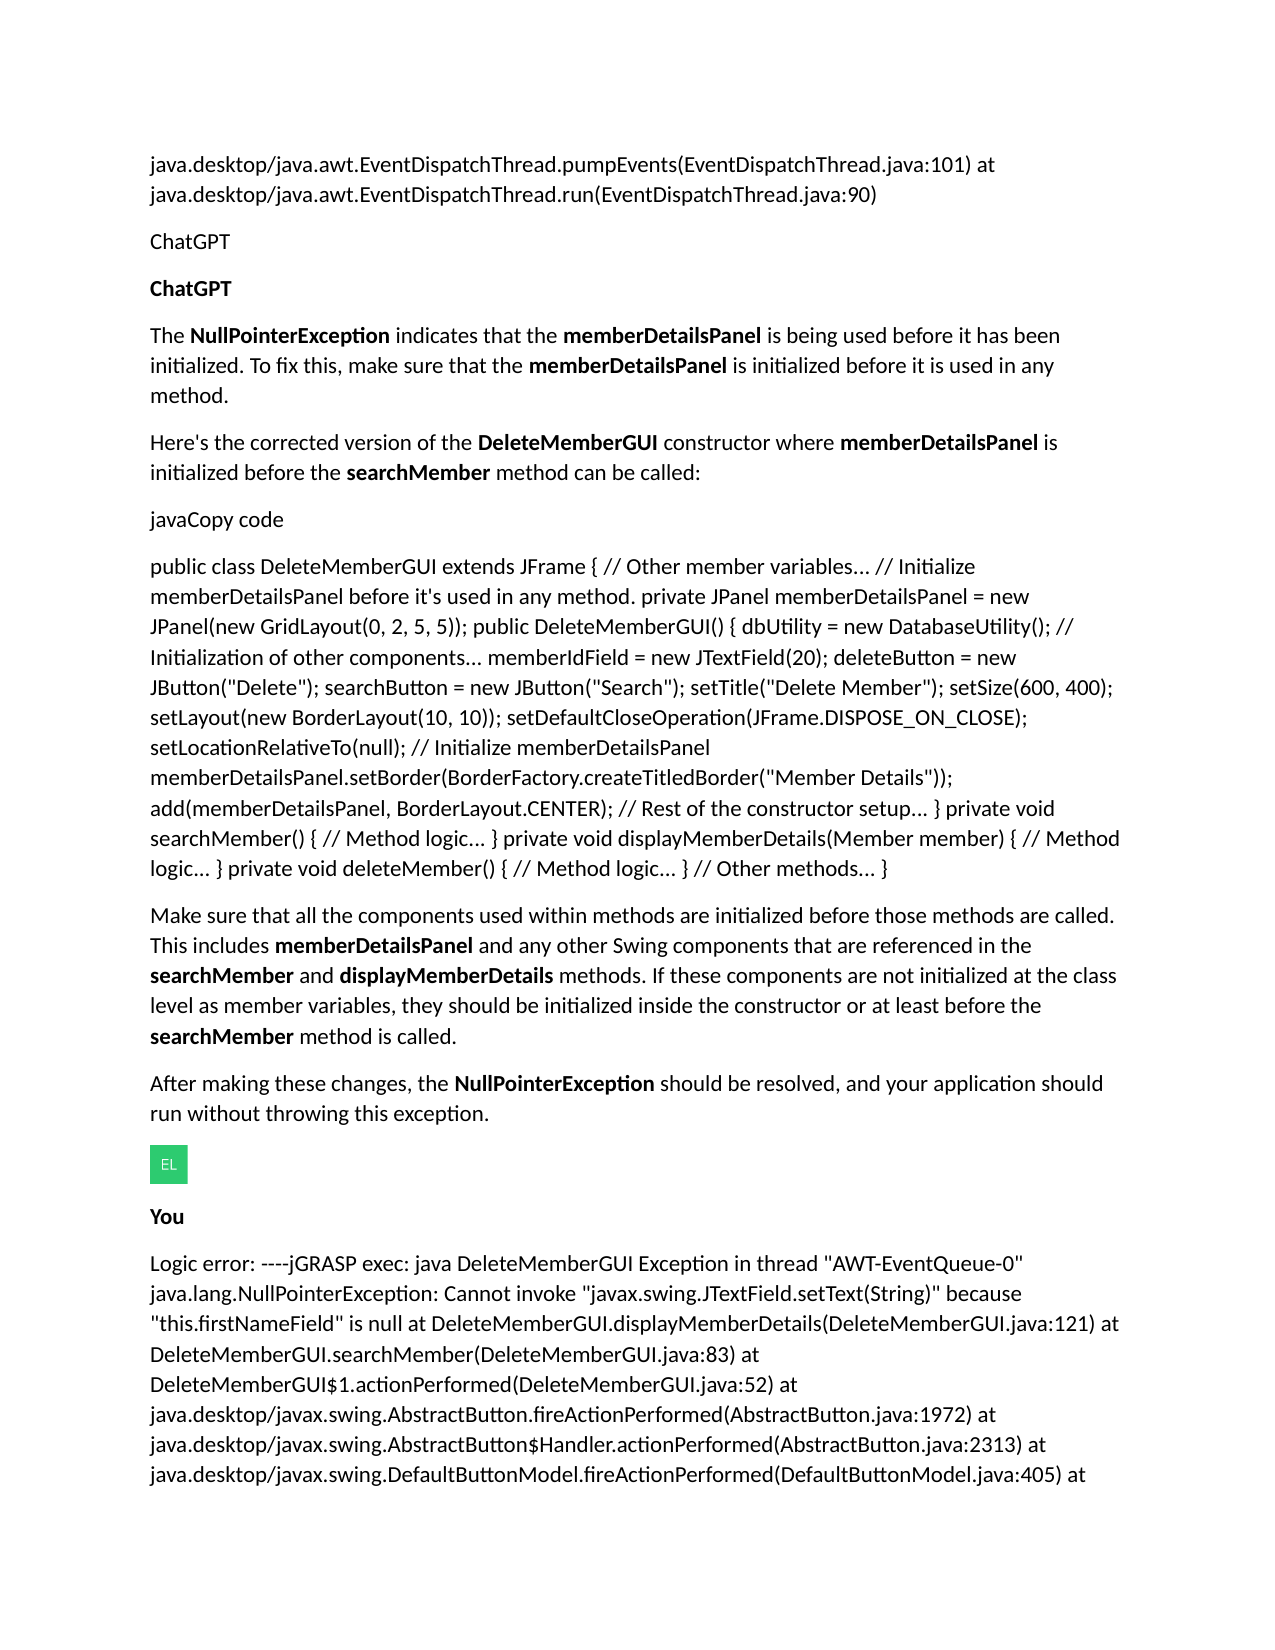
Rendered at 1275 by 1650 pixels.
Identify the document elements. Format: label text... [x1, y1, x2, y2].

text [150, 1249, 1125, 1488]
text javaCopy code [150, 505, 1125, 533]
text You [150, 1202, 1125, 1230]
text Make sure that all the components used within methods are initialized before those methods are called. This includes memberDetailsPanel and any other Swing components that are referenced in the searchMember and displayMemberDetails methods. If these components are not initialized at the class level as member variables, they should be initialized inside the constructor or at least before the searchMember method is called. [150, 901, 1125, 1050]
text public class DeleteMemberGUI extends JFrame { // Other member variables... // Initialize memberDetailsPanel before it's used in any method. private JPanel memberDetailsPanel = new JPanel(new GridLayout(0, 2, 5, 5)); public DeleteMemberGUI() { dbUtility = new DatabaseUtility(); // Initialization of other components... memberIdField = new JTextField(20); deleteButton = new JButton("Delete"); searchButton = new JButton("Search"); setTitle("Delete Member"); setSize(600, 400); setLayout(new BorderLayout(10, 10)); setDefaultCloseOperation(JFrame.DISPOSE_ON_CLOSE); setLocationRelativeTo(null); // Initialize memberDetailsPanel memberDetailsPanel.setBorder(BorderFactory.createTitledBorder("Member Details")); add(memberDetailsPanel, BorderLayout.CENTER); // Rest of the constructor setup... } private void searchMember() { // Method logic... } private void displayMemberDetails(Member member) { // Method logic... } private void deleteMember() { // Method logic... } // Other methods... } [150, 552, 1125, 882]
text The NullPointerException indicates that the memberDetailsPanel is being used before it has been initialized. To fix this, make sure that the memberDetailsPanel is initialized before it is used in any method. [150, 321, 1125, 409]
text Here's the corrected version of the DeleteMemberGUI constructor where memberDetailsPanel is initialized before the searchMember method can be called: [150, 428, 1125, 486]
picture [150, 1145, 188, 1184]
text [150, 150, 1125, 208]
text After making these changes, the NullPointerException should be resolved, and your application should run without throwing this exception. [150, 1069, 1125, 1127]
text ChatGPT [150, 274, 1125, 302]
text ChatGPT [150, 227, 1125, 255]
